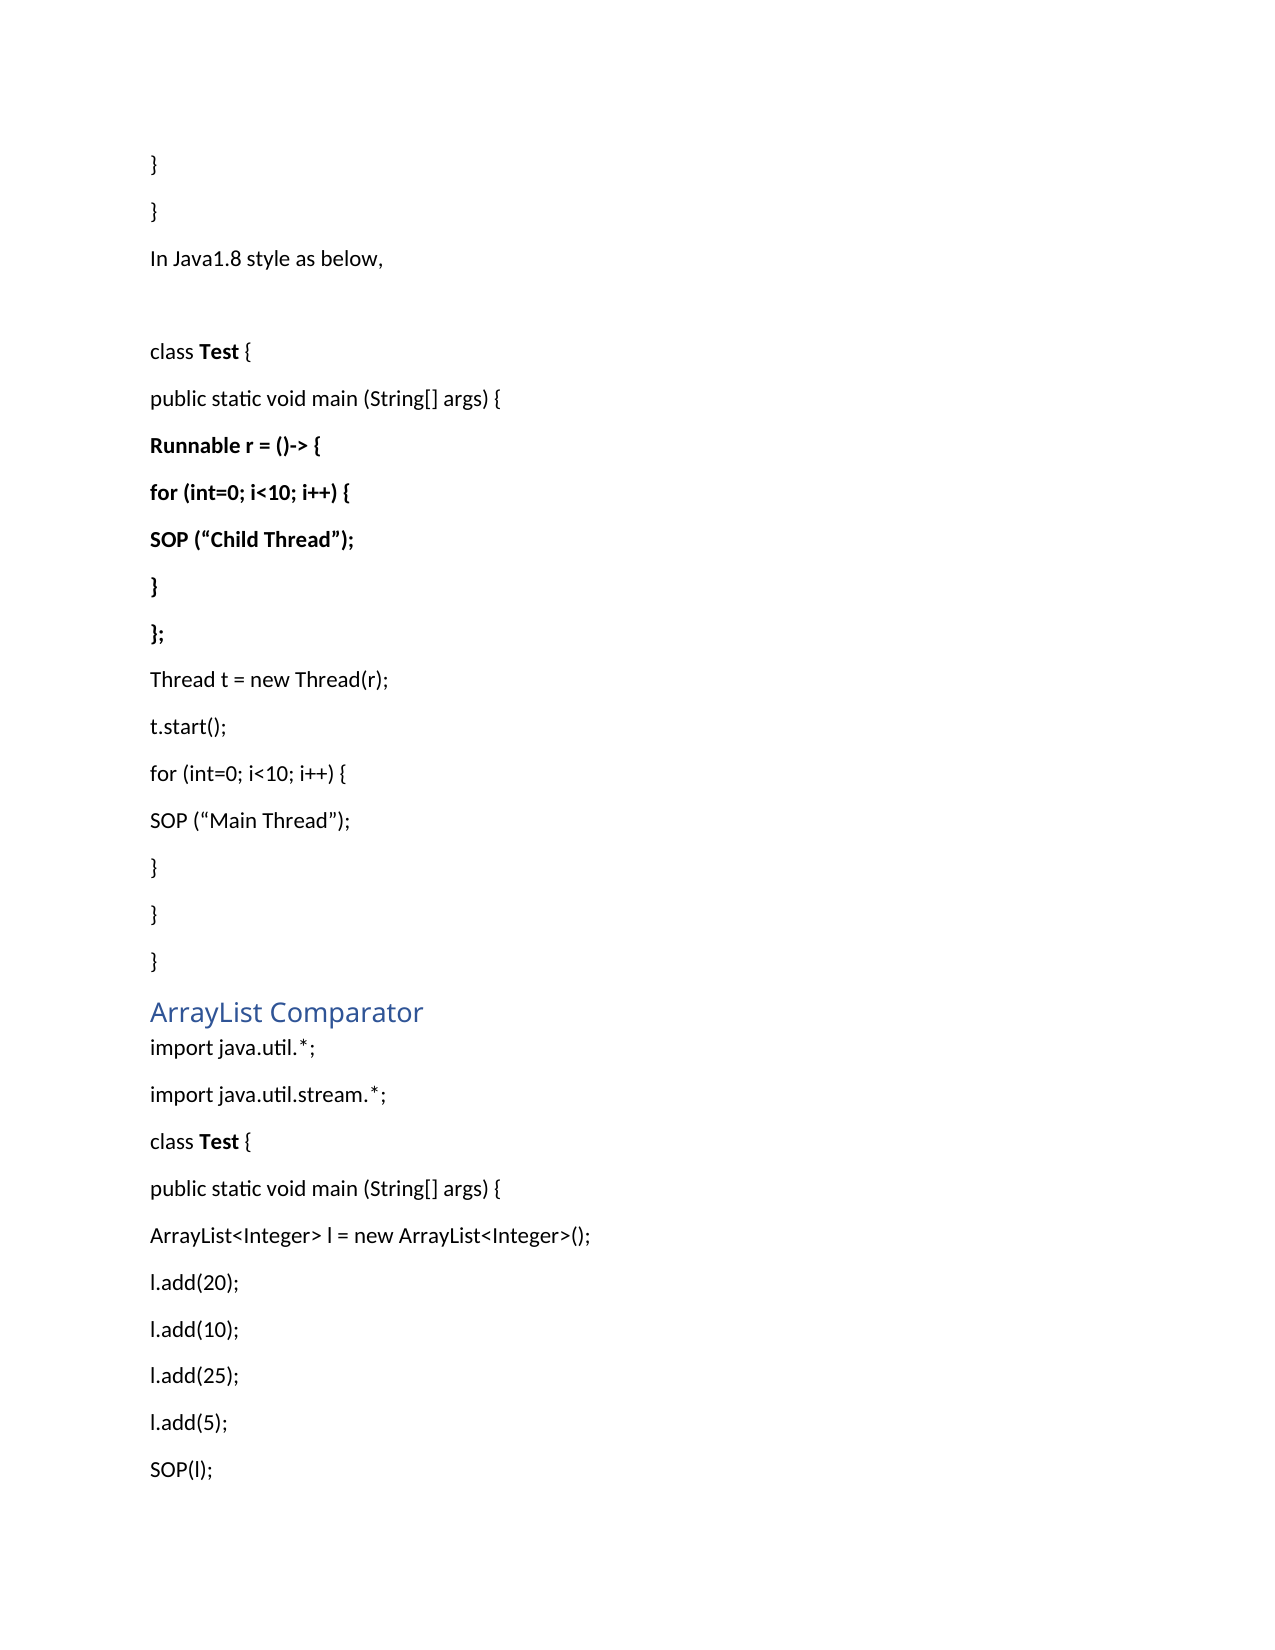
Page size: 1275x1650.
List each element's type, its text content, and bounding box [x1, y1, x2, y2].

text class Test { [150, 1127, 1125, 1155]
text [150, 384, 1125, 412]
text } [150, 150, 1125, 178]
text import java.util.*; [150, 1033, 1125, 1062]
text }; [150, 619, 1125, 647]
text } [150, 947, 1125, 975]
text Runnable r = ()-> { [150, 431, 1125, 459]
text } [150, 853, 1125, 881]
text l.add(25); [150, 1362, 1125, 1390]
text class Test { [150, 337, 1125, 366]
text ArrayList<Integer> l = new ArrayList<Integer>(); [150, 1221, 1125, 1249]
text for (int=0; i<10; i++) { [150, 478, 1125, 506]
text SOP (“Child Thread”); [150, 525, 1125, 553]
text Thread t = new Thread(r); [150, 666, 1125, 694]
text import java.util.stream.*; [150, 1080, 1125, 1108]
text l.add(10); [150, 1315, 1125, 1343]
text } [150, 197, 1125, 225]
subtitle ArrayList Comparator [150, 994, 1125, 1031]
text SOP (“Main Thread”); [150, 806, 1125, 834]
text public static void main (String[] args) { [150, 1174, 1125, 1202]
text l.add(20); [150, 1268, 1125, 1296]
text } [150, 572, 1125, 600]
text l.add(5); [150, 1408, 1125, 1437]
text SOP(l); [150, 1455, 1125, 1483]
text for (int=0; i<10; i++) { [150, 759, 1125, 787]
text t.start(); [150, 712, 1125, 741]
text } [150, 900, 1125, 928]
text In Java1.8 style as below, [150, 244, 1125, 272]
